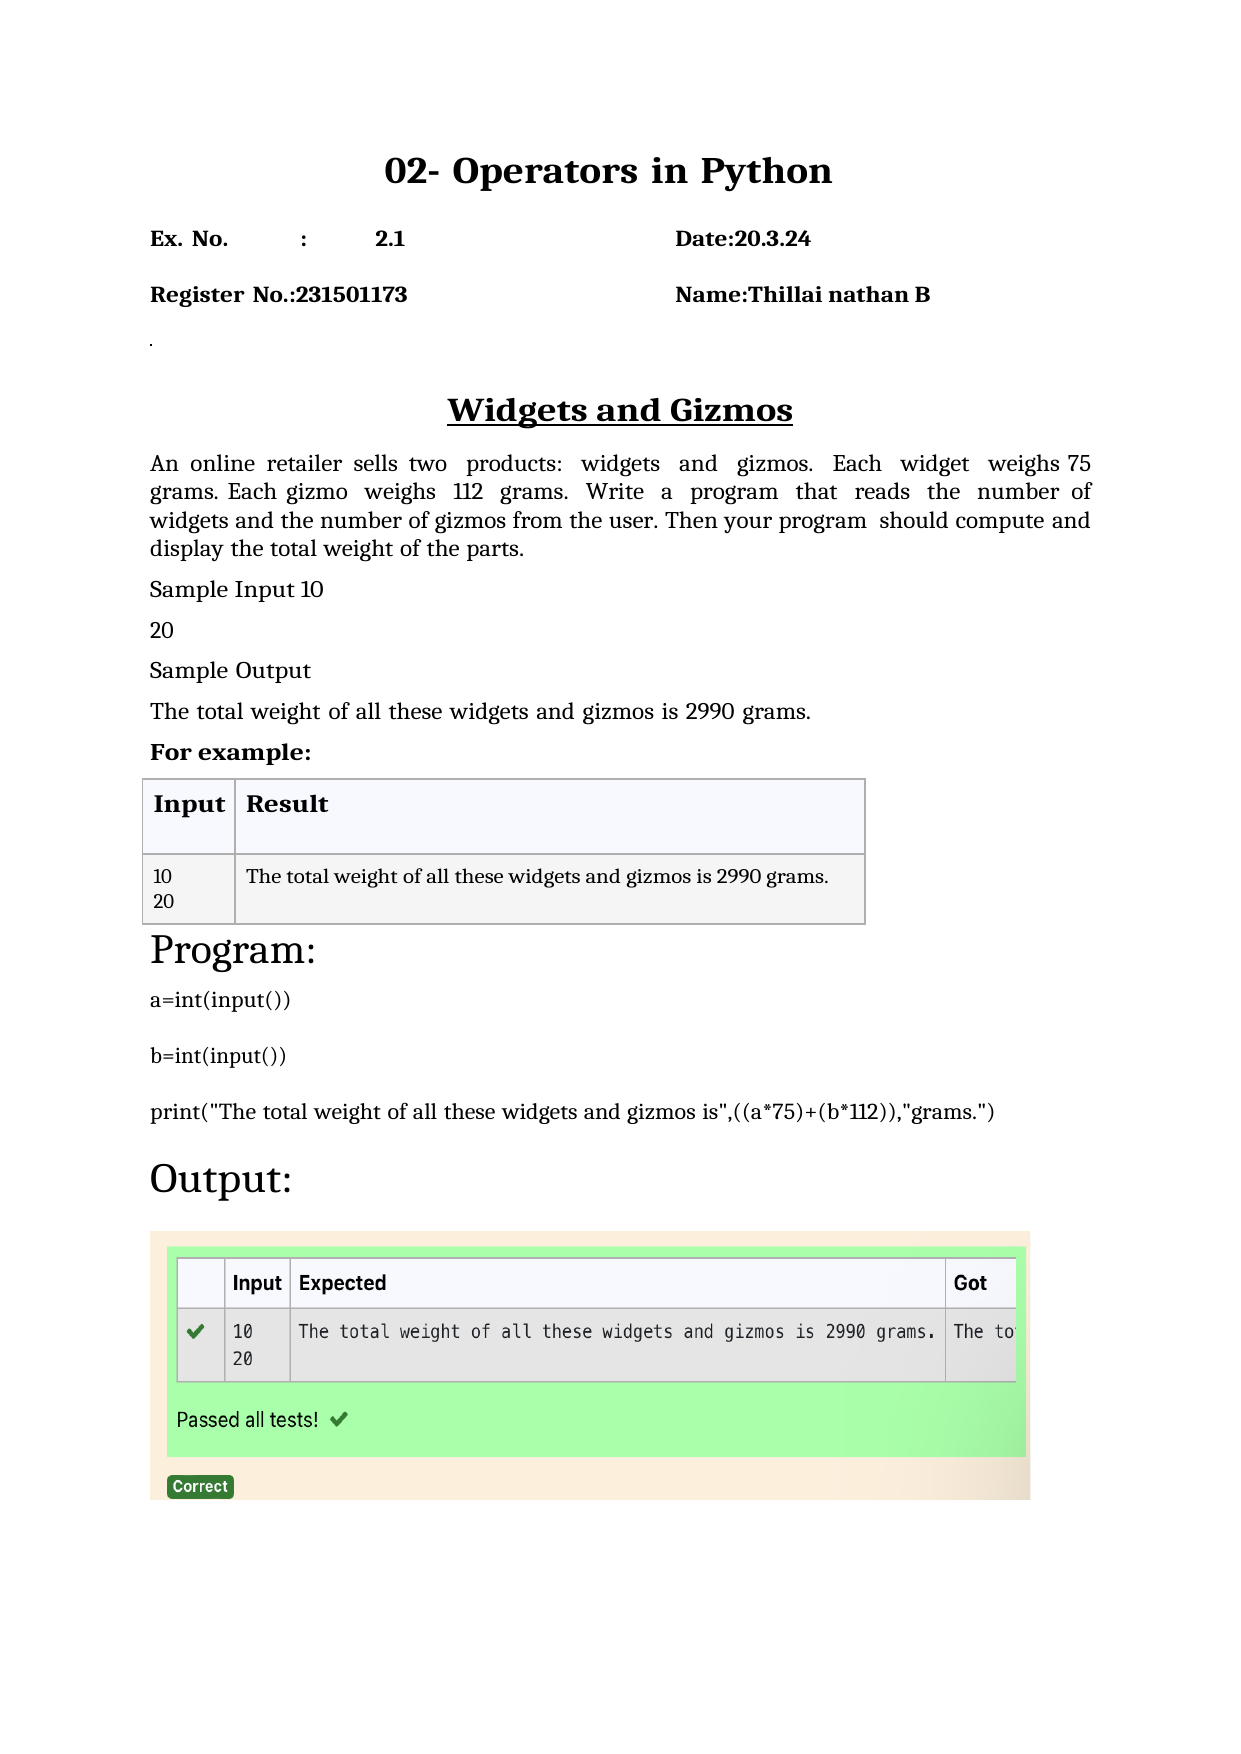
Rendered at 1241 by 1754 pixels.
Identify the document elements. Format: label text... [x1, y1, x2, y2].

subtitle Program: [150, 926, 1136, 974]
subtitle Widgets and Gizmos [374, 392, 867, 430]
subtitle Output: [150, 1155, 1136, 1203]
text 20 [150, 616, 1136, 643]
table_cell The total weight of all these widgets and gizmos is 2990 grams. [236, 855, 864, 923]
text a=int(input()) b=int(input()) [150, 987, 295, 1069]
text For example: [150, 738, 1136, 766]
picture [150, 1231, 1031, 1500]
table_header Result [236, 780, 864, 853]
text Register No.:231501173 Name:Thillai nathan B [150, 281, 1136, 308]
text Sample Output [150, 657, 1136, 684]
text The total weight of all these widgets and gizmos is 2990 grams. [150, 698, 1136, 726]
text print("The total weight of all these widgets and gizmos is",((a*75)+(b*112)),"grams.") [150, 1098, 1136, 1124]
text Sample Input 10 [150, 576, 327, 603]
text 02- Operators in Python [374, 149, 843, 193]
table_header Input [143, 780, 234, 853]
table_cell 10 20 [143, 855, 234, 923]
text Ex. No. : 2.1 Date:20.3.24 [150, 226, 1136, 252]
text An online retailer sells two products: widgets and gizmos. Each widget weighs 75 grams. Each gizmo weighs 112 grams. Write a program that reads the number of widgets and the number of gizmos from the user. Then your program should compute and display the total weight of the parts. [150, 450, 1091, 562]
